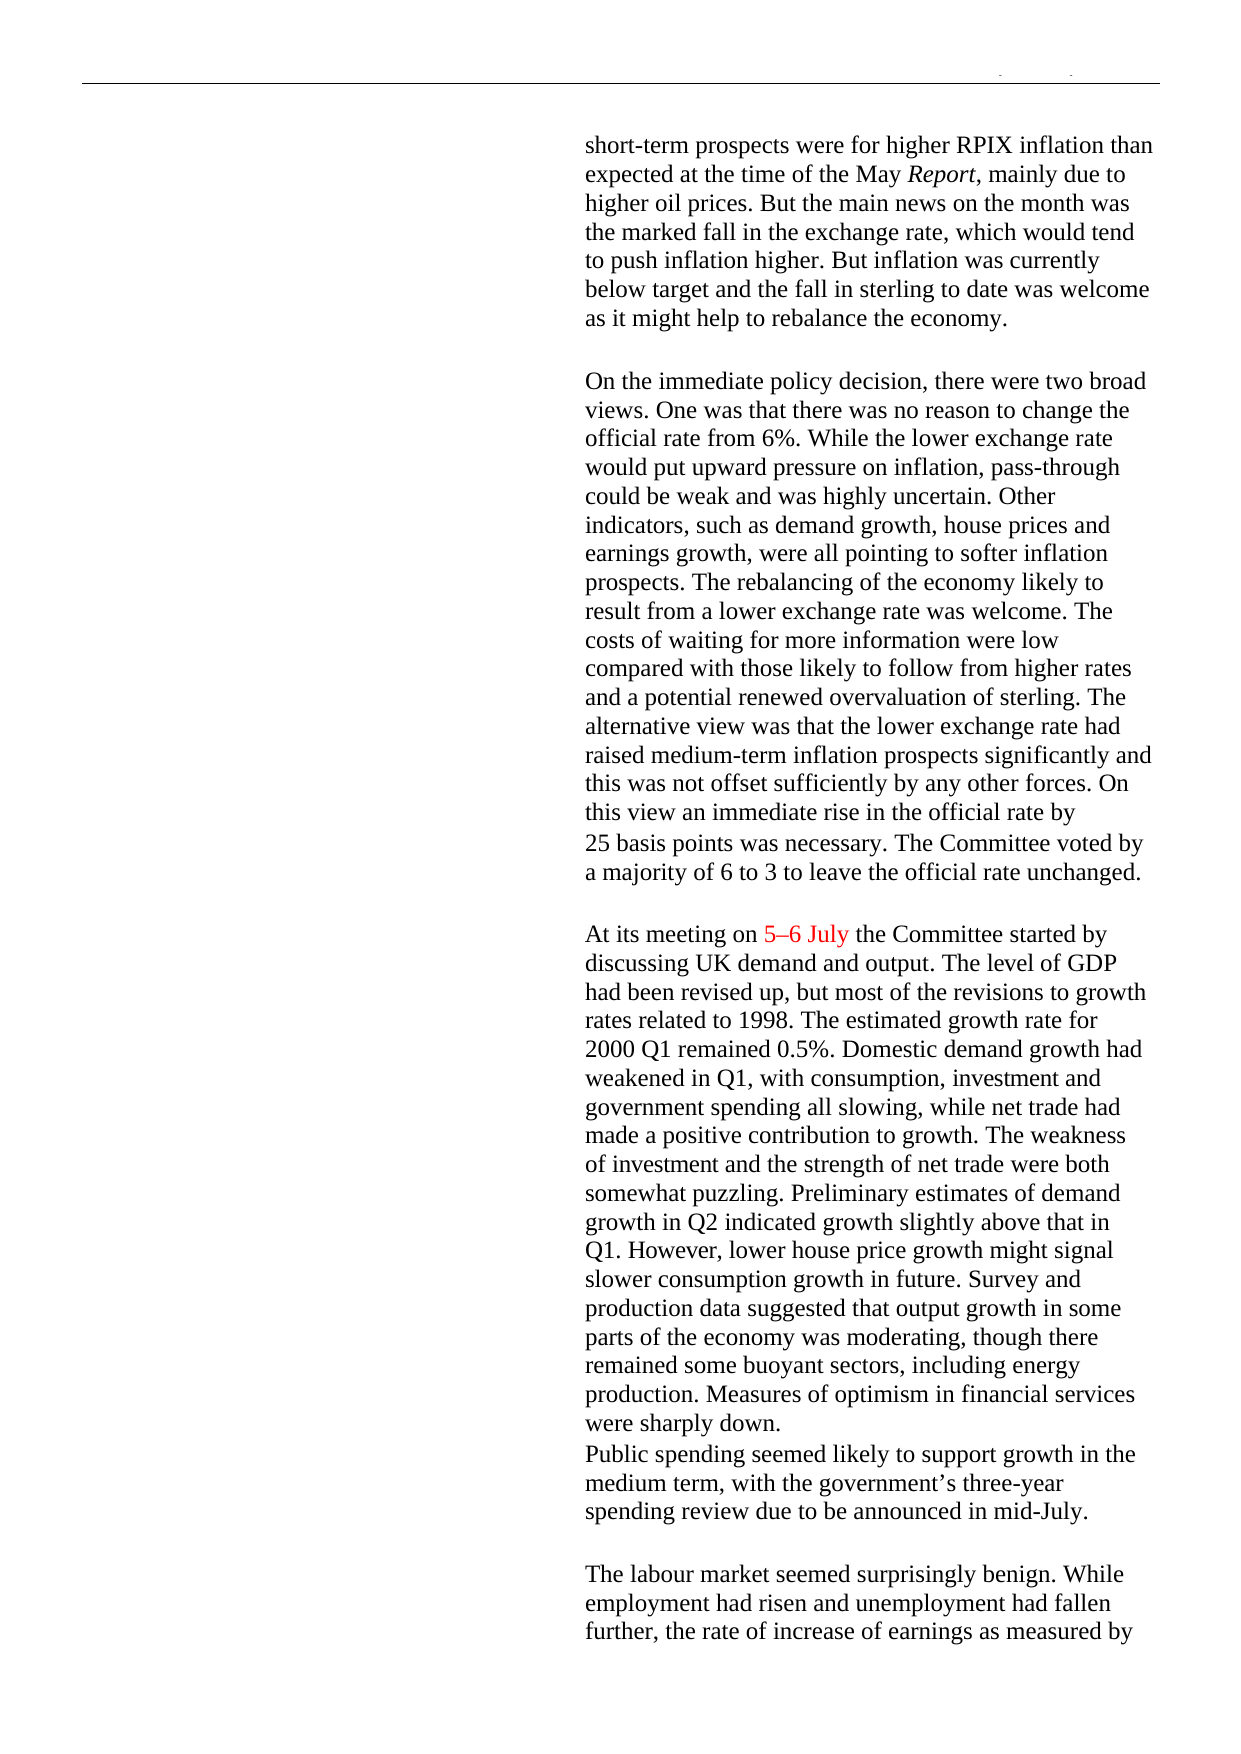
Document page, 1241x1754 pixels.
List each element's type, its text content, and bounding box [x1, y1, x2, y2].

text The labour market seemed surprisingly benign. While employment had risen and unemployment had fallen further, the rate of increase of earnings as measured by [585, 1559, 1173, 1645]
text short-term prospects were for higher RPIX inflation than expected at the time of the May Report, mainly due to higher oil prices. But the main news on the month was the marked fall in the exchange rate, which would tend to push inflation higher. But inflation was currently below target and the fall in sterling to date was welcome as it might help to rebalance the economy. [585, 130, 1154, 332]
text Public spending seemed likely to support growth in the medium term, with the government’s three-year spending review due to be announced in mid-July. [585, 1439, 1151, 1525]
text 25 basis points was necessary. The Committee voted by a majority of 6 to 3 to leave the official rate unchanged. [585, 828, 1151, 886]
text At its meeting on 5–6 July the Committee started by discussing UK demand and output. The level of GDP had been revised up, but most of the revisions to growth rates related to 1998. The estimated growth rate for 2000 Q1 remained 0.5%. Domestic demand growth had weakened in Q1, with consumption, investment and government spending all slowing, while net trade had made a positive contribution to growth. The weakness of investment and the strength of net trade were both somewhat puzzling. Preliminary estimates of demand growth in Q2 indicated growth slightly above that in Q1. However, lower house price growth might signal slower consumption growth in future. Survey and production data suggested that output growth in some parts of the economy was moderating, though there remained some buoyant sectors, including energy production. Measures of optimism in financial services were sharply down. [584, 919, 1150, 1437]
text On the immediate policy decision, there were two broad views. One was that there was no reason to change the official rate from 6%. While the lower exchange rate would put upward pressure on inflation, pass-through could be weak and was highly uncertain. Other indicators, such as demand growth, house prices and earnings growth, were all pointing to softer inflation prospects. The rebalancing of the economy likely to result from a lower exchange rate was welcome. The costs of waiting for more information were low compared with those likely to follow from higher rates and a potential renewed overvaluation of sterling. The alternative view was that the lower exchange rate had raised medium-term inflation prospects significantly and this was not offset sufficiently by any other forces. On this view an immediate rise in the official rate by [585, 366, 1156, 826]
